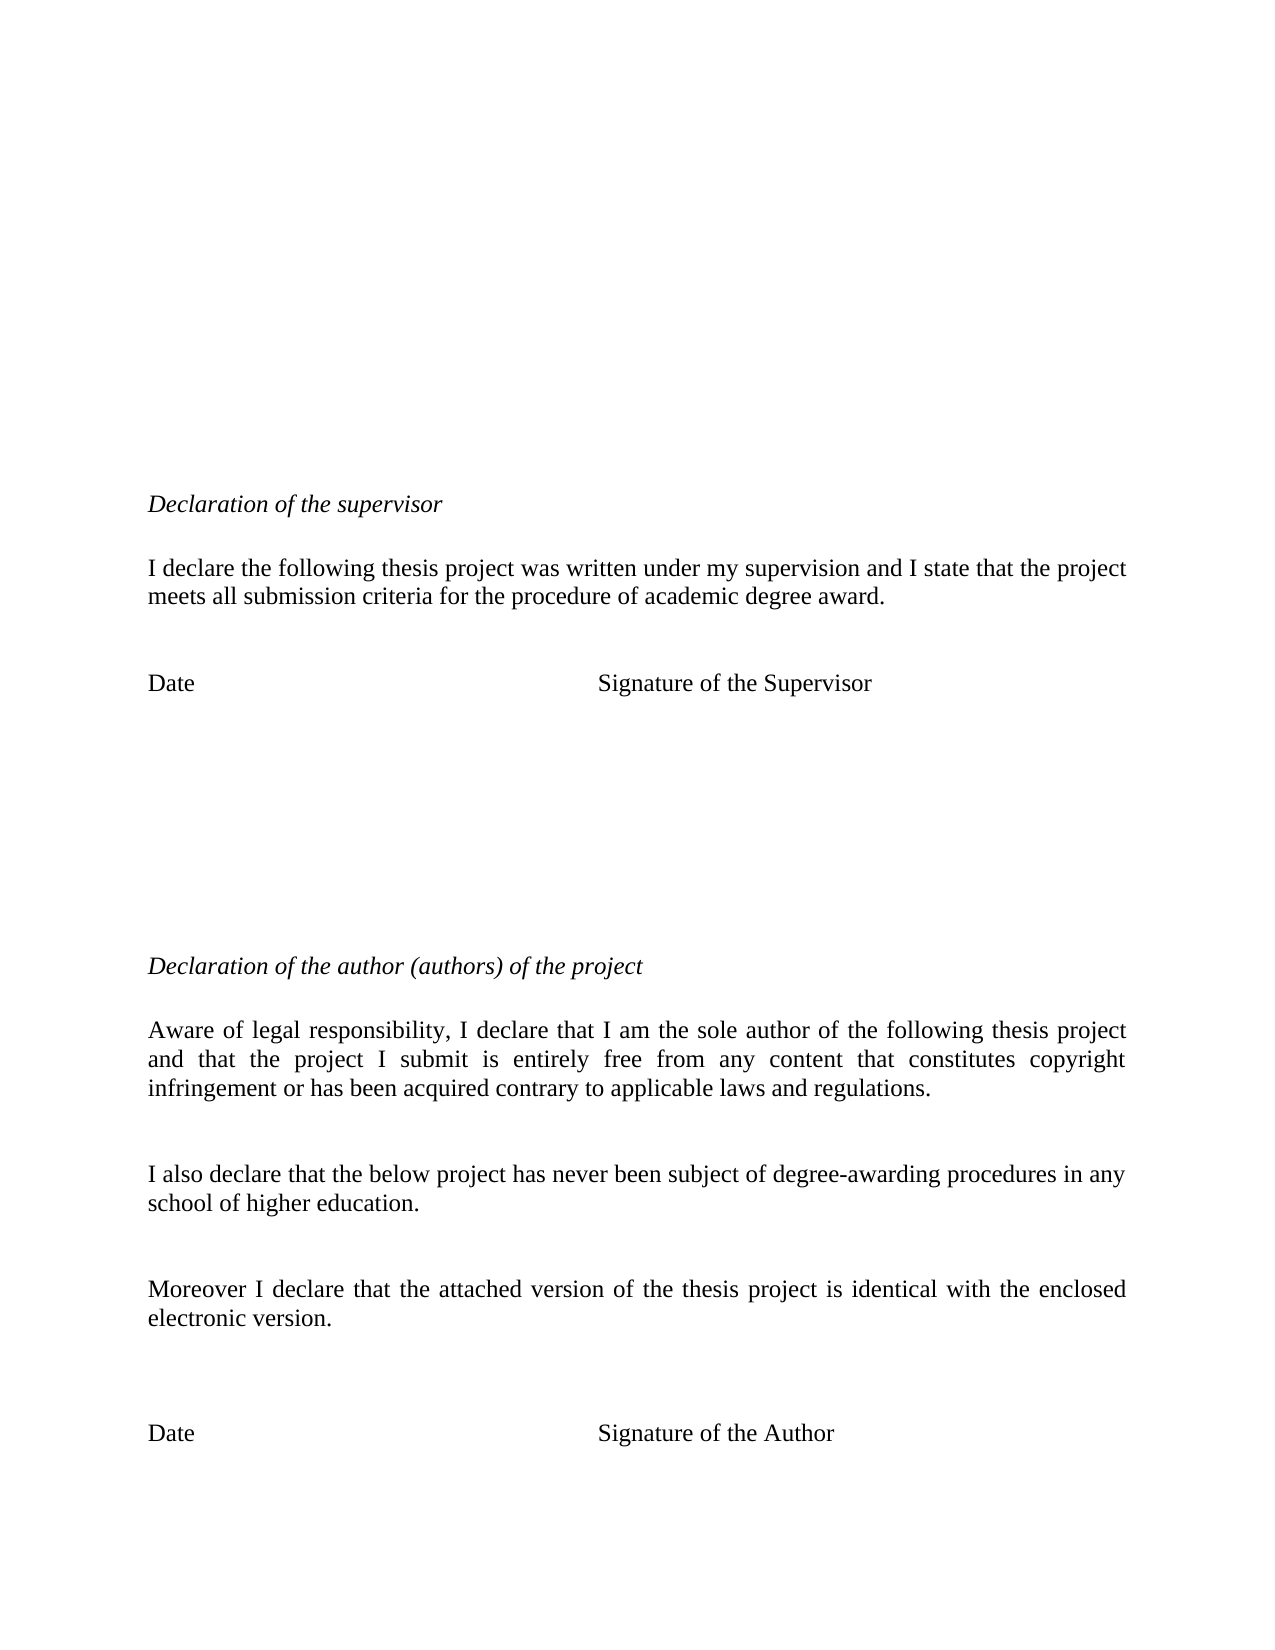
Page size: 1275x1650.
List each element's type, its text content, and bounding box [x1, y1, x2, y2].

text Declaration of the author (authors) of the project [148, 951, 1127, 980]
text Declaration of the supervisor [148, 489, 1127, 518]
text I also declare that the below project has never been subject of degree-awarding procedures in any school of higher education. [148, 1159, 1127, 1216]
text Aware of legal responsibility, I declare that I am the sole author of the following thesis project and that the project I submit is entirely free from any content that constitutes copyright infringement or has been acquired contrary to applicable laws and regulations. [148, 1015, 1127, 1101]
text Date Signature of the Supervisor [148, 668, 1127, 696]
text I declare the following thesis project was written under my supervision and I state that the project meets all submission criteria for the procedure of academic degree award. [148, 553, 1127, 610]
text Date Signature of the Author [148, 1418, 1127, 1446]
text Moreover I declare that the attached version of the thesis project is identical with the enclosed electronic version. [148, 1274, 1127, 1331]
